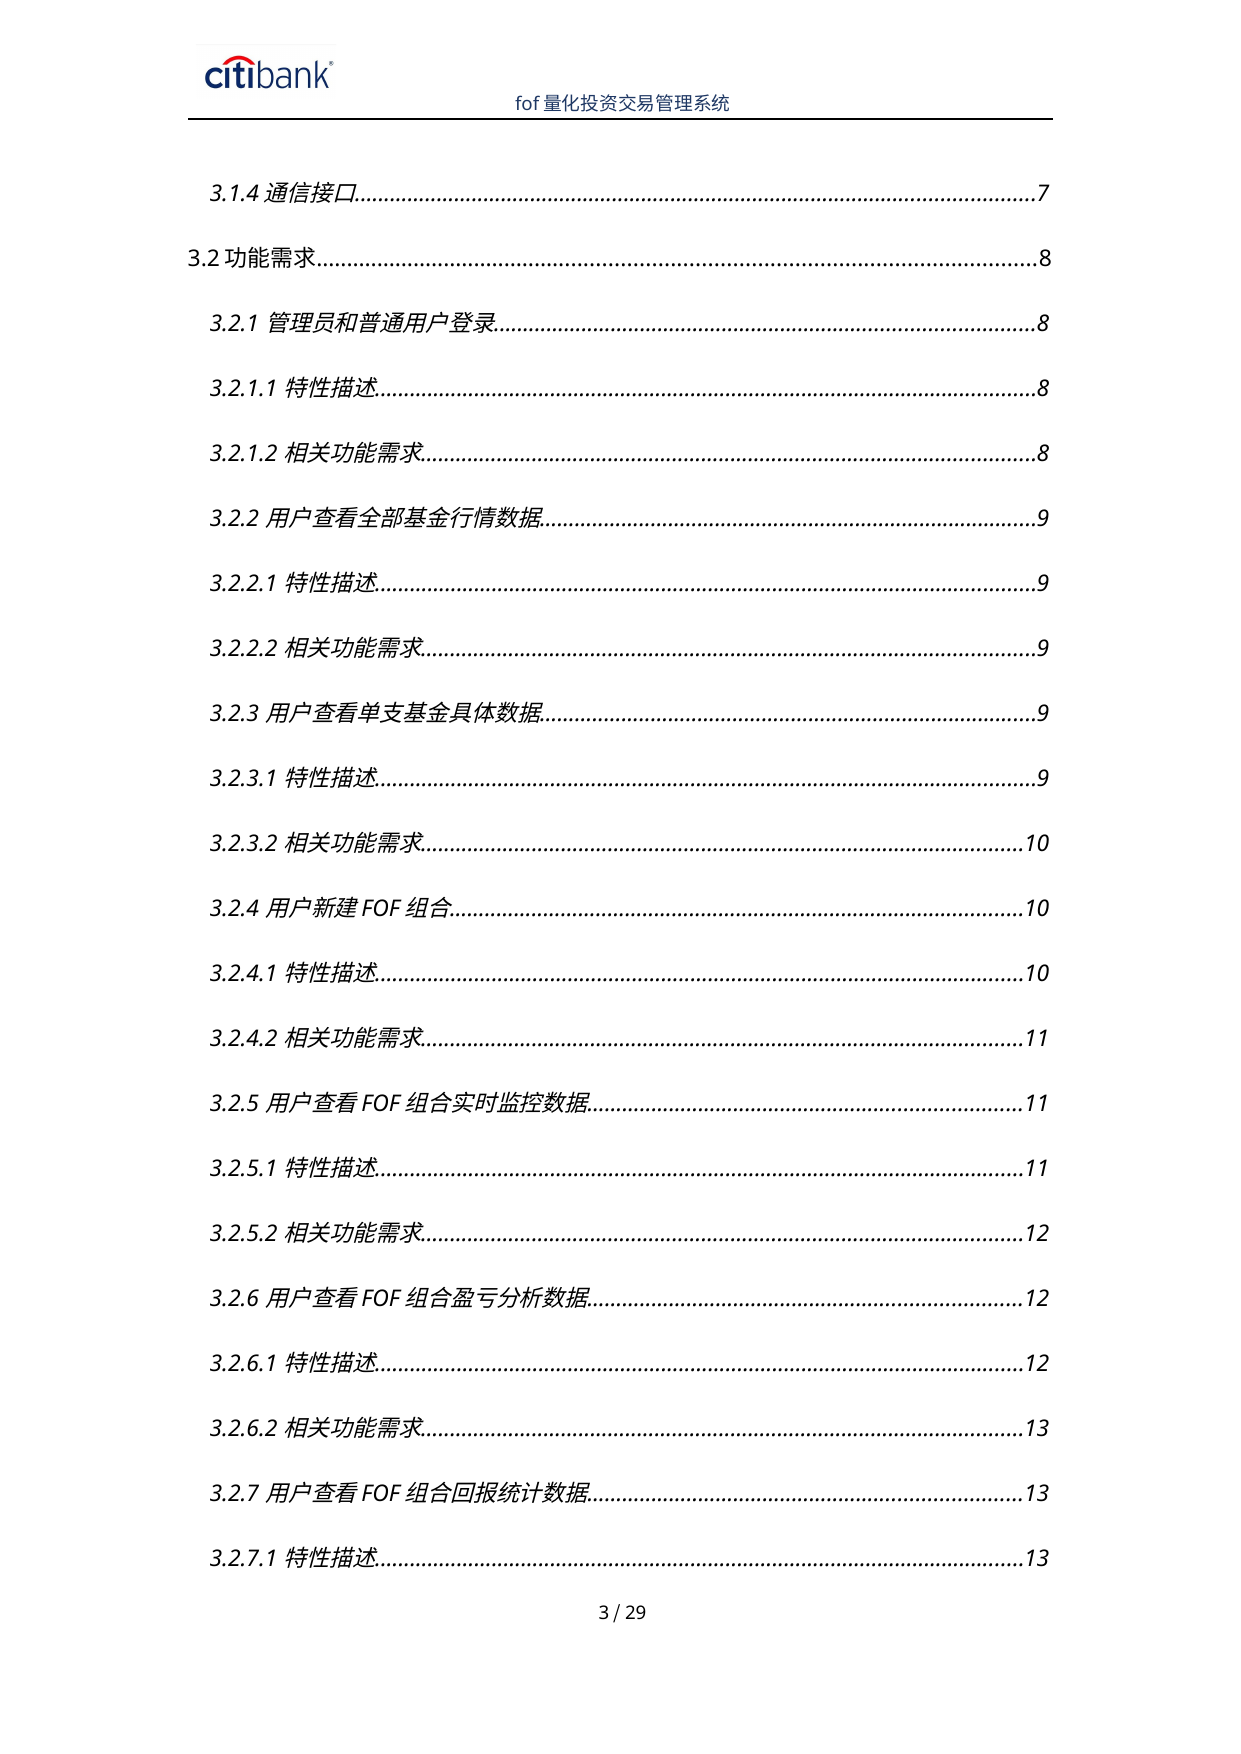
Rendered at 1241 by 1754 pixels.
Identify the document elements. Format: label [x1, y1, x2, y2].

picture [195, 44, 337, 99]
